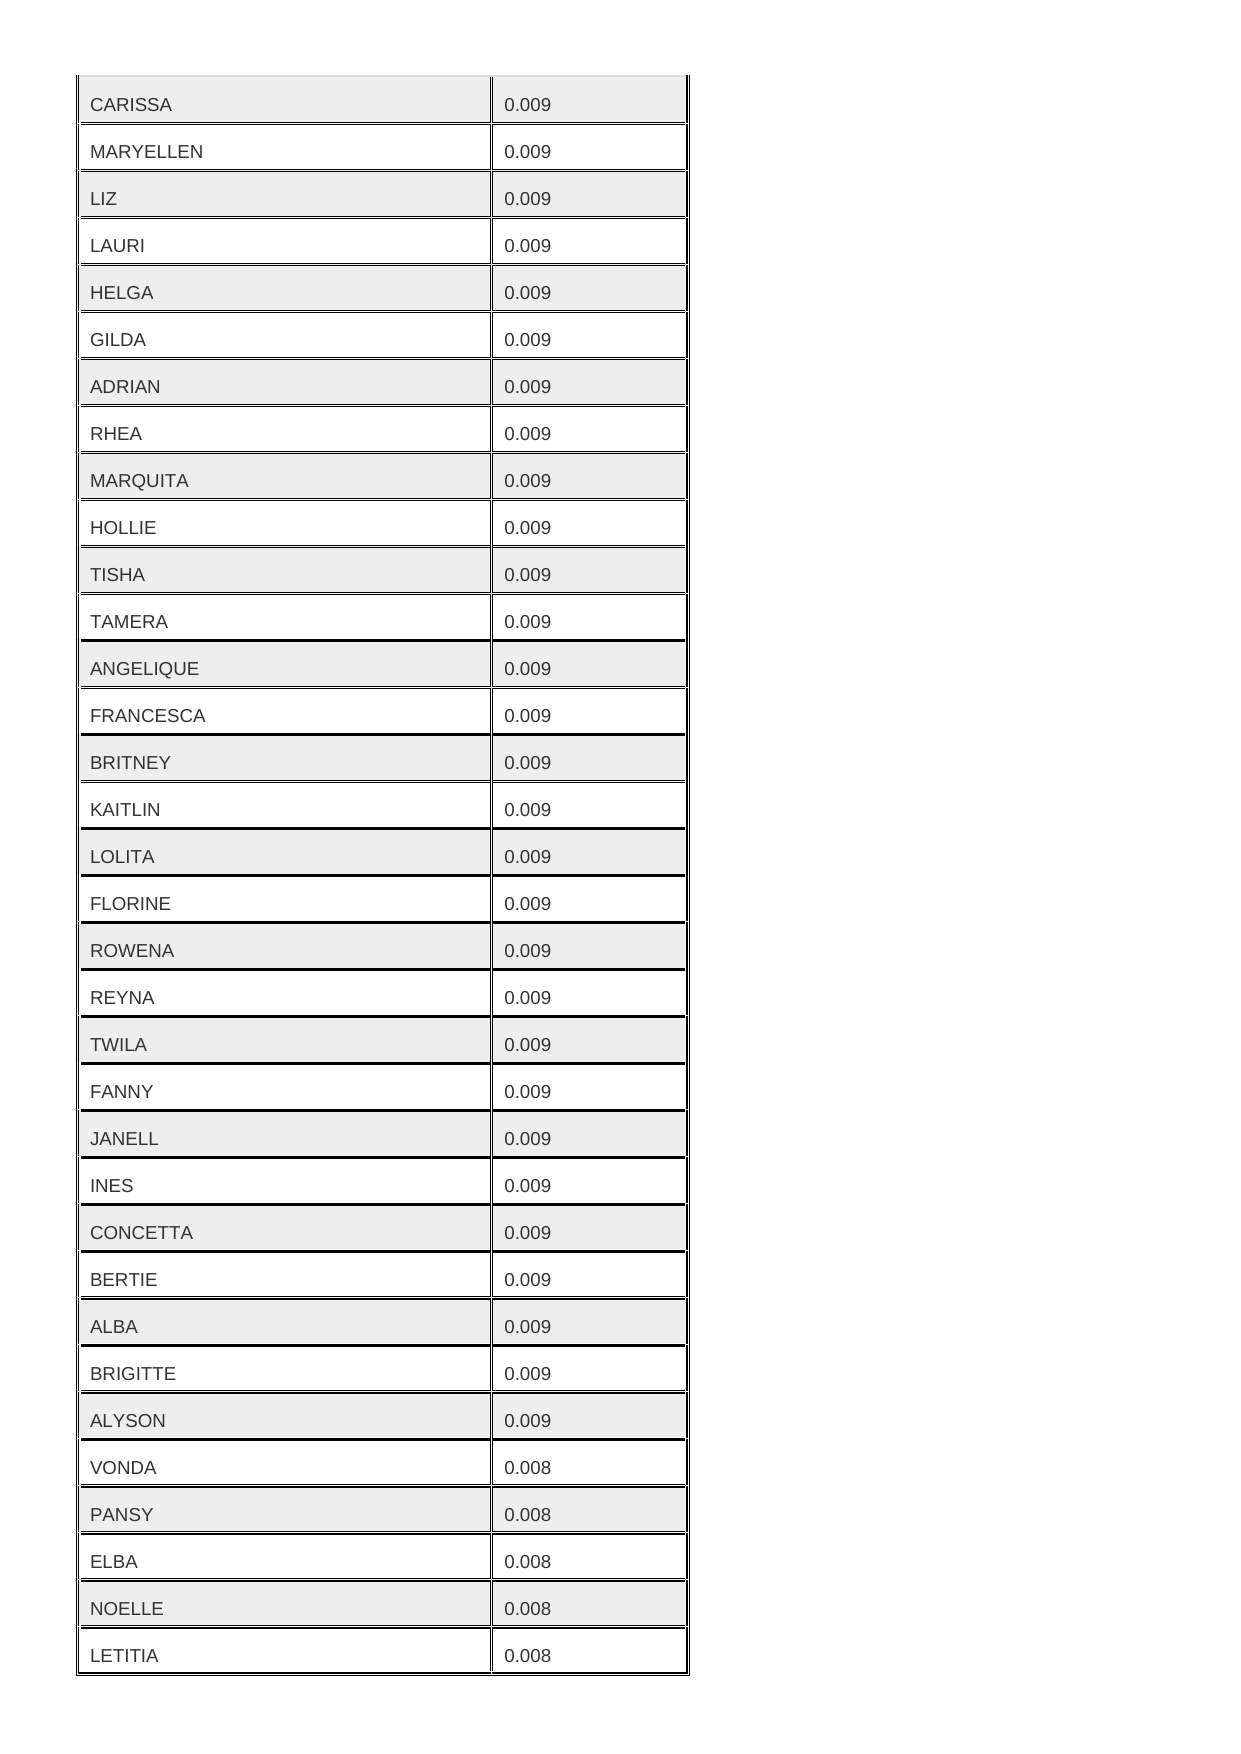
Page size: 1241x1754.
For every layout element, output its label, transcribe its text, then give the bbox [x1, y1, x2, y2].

table_cell FANNY [79, 1062, 490, 1108]
table_cell 0.009 [493, 498, 687, 545]
table_cell CARISSA [79, 77, 490, 122]
table_cell 0.008 [492, 1531, 688, 1578]
table_cell HELGA [79, 263, 490, 310]
table_cell BERTIE [77, 1250, 490, 1296]
table_cell LETITIA [77, 1625, 492, 1672]
table_cell 0.009 [493, 263, 687, 310]
table_cell MARYELLEN [79, 122, 490, 169]
table_cell 0.009 [493, 451, 687, 498]
table_cell ADRIAN [79, 357, 490, 404]
table_cell 0.009 [493, 1109, 688, 1156]
table_cell 0.009 [493, 357, 687, 404]
table_cell 0.009 [493, 686, 687, 733]
table_cell LOLITA [79, 827, 490, 874]
table_cell 0.009 [493, 310, 687, 357]
table_cell 0.009 [493, 874, 686, 921]
table_cell VONDA [77, 1438, 490, 1484]
table_cell TWILA [77, 1015, 490, 1062]
table_cell 0.009 [493, 545, 686, 592]
table_cell BRITNEY [79, 733, 490, 780]
table_cell BRIGITTE [77, 1344, 490, 1390]
table_cell 0.009 [492, 1390, 688, 1437]
table_cell 0.009 [493, 592, 687, 639]
table_cell 0.009 [493, 968, 686, 1014]
table_cell KAITLIN [79, 780, 490, 827]
table_cell CONCETTA [77, 1203, 490, 1249]
table_cell 0.009 [493, 77, 686, 122]
table_cell 0.009 [493, 404, 687, 451]
table_cell ALBA [77, 1296, 492, 1343]
table_cell ANGELIQUE [79, 639, 490, 686]
table_cell 0.009 [493, 1062, 686, 1108]
table_cell FLORINE [79, 874, 490, 921]
table_cell FRANCESCA [79, 686, 490, 733]
table_cell 0.009 [493, 780, 686, 827]
table_cell 0.009 [493, 1203, 688, 1249]
table_cell 0.008 [492, 1484, 688, 1531]
table_cell ALYSON [77, 1390, 492, 1437]
table_cell RHEA [79, 404, 490, 451]
table_cell HOLLIE [79, 498, 490, 545]
table_cell GILDA [79, 310, 490, 357]
table_cell 0.009 [493, 1015, 688, 1062]
table_cell MARQUITA [79, 451, 490, 498]
table_cell ROWENA [77, 921, 490, 968]
table_cell 0.008 [492, 1578, 688, 1625]
table_cell 0.009 [493, 122, 687, 169]
table_cell 0.009 [492, 1296, 688, 1343]
table_cell 0.009 [493, 1156, 688, 1202]
table_cell LIZ [79, 169, 490, 216]
table_cell 0.009 [493, 733, 686, 780]
table_cell PANSY [77, 1484, 492, 1531]
table_cell 0.009 [493, 921, 688, 968]
table_cell 0.008 [493, 1438, 688, 1484]
table_cell 0.009 [493, 1250, 688, 1296]
table_cell INES [77, 1156, 490, 1202]
table_cell 0.009 [493, 827, 686, 874]
table_cell 0.009 [493, 216, 687, 263]
table_cell 0.009 [493, 169, 687, 216]
table_cell TAMERA [79, 592, 490, 639]
table_cell JANELL [77, 1109, 490, 1156]
table_cell NOELLE [77, 1578, 492, 1625]
table_cell LAURI [79, 216, 490, 263]
table_cell 0.009 [493, 639, 686, 686]
table_cell REYNA [79, 968, 490, 1014]
table_cell 0.008 [492, 1625, 688, 1672]
table_cell ELBA [77, 1531, 492, 1578]
table_cell TISHA [79, 545, 490, 592]
table_cell 0.009 [493, 1344, 688, 1390]
